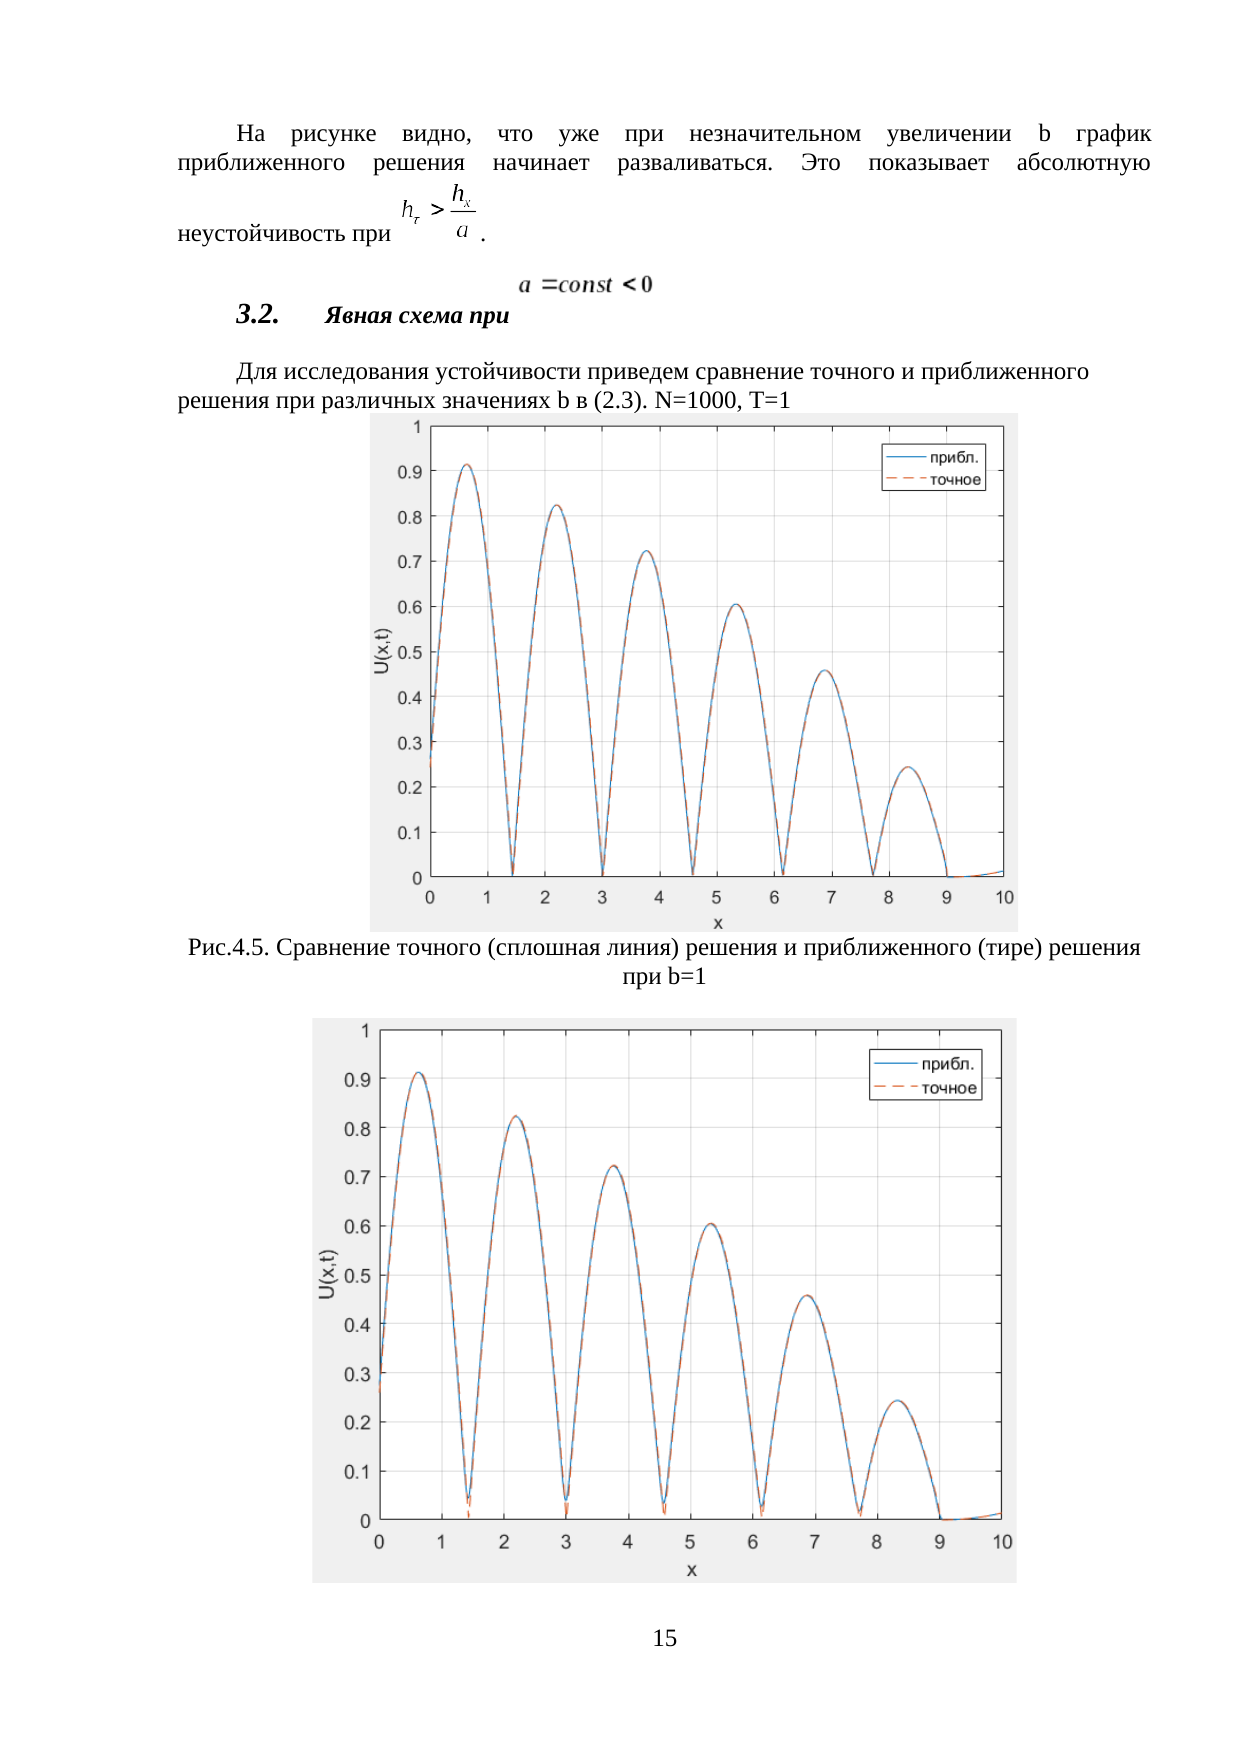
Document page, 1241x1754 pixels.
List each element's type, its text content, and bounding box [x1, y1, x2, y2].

text Для исследования устойчивости приведем сравнение точного и приближенного решения при различных значениях b в (2.3). N=1000, T=1 [177, 356, 1152, 413]
text На рисунке видно, что уже при незначительном увеличении b график приближенного решения начинает разваливаться. Это показывает абсолютную неустойчивость при . [177, 118, 1152, 247]
picture [369, 413, 1019, 932]
subtitle Явная схема при [236, 268, 1152, 331]
text Рис.4.5. Сравнение точного (сплошная линия) решения и приближенного (тире) решения при b=1 [177, 932, 1152, 989]
picture [312, 1018, 1017, 1583]
